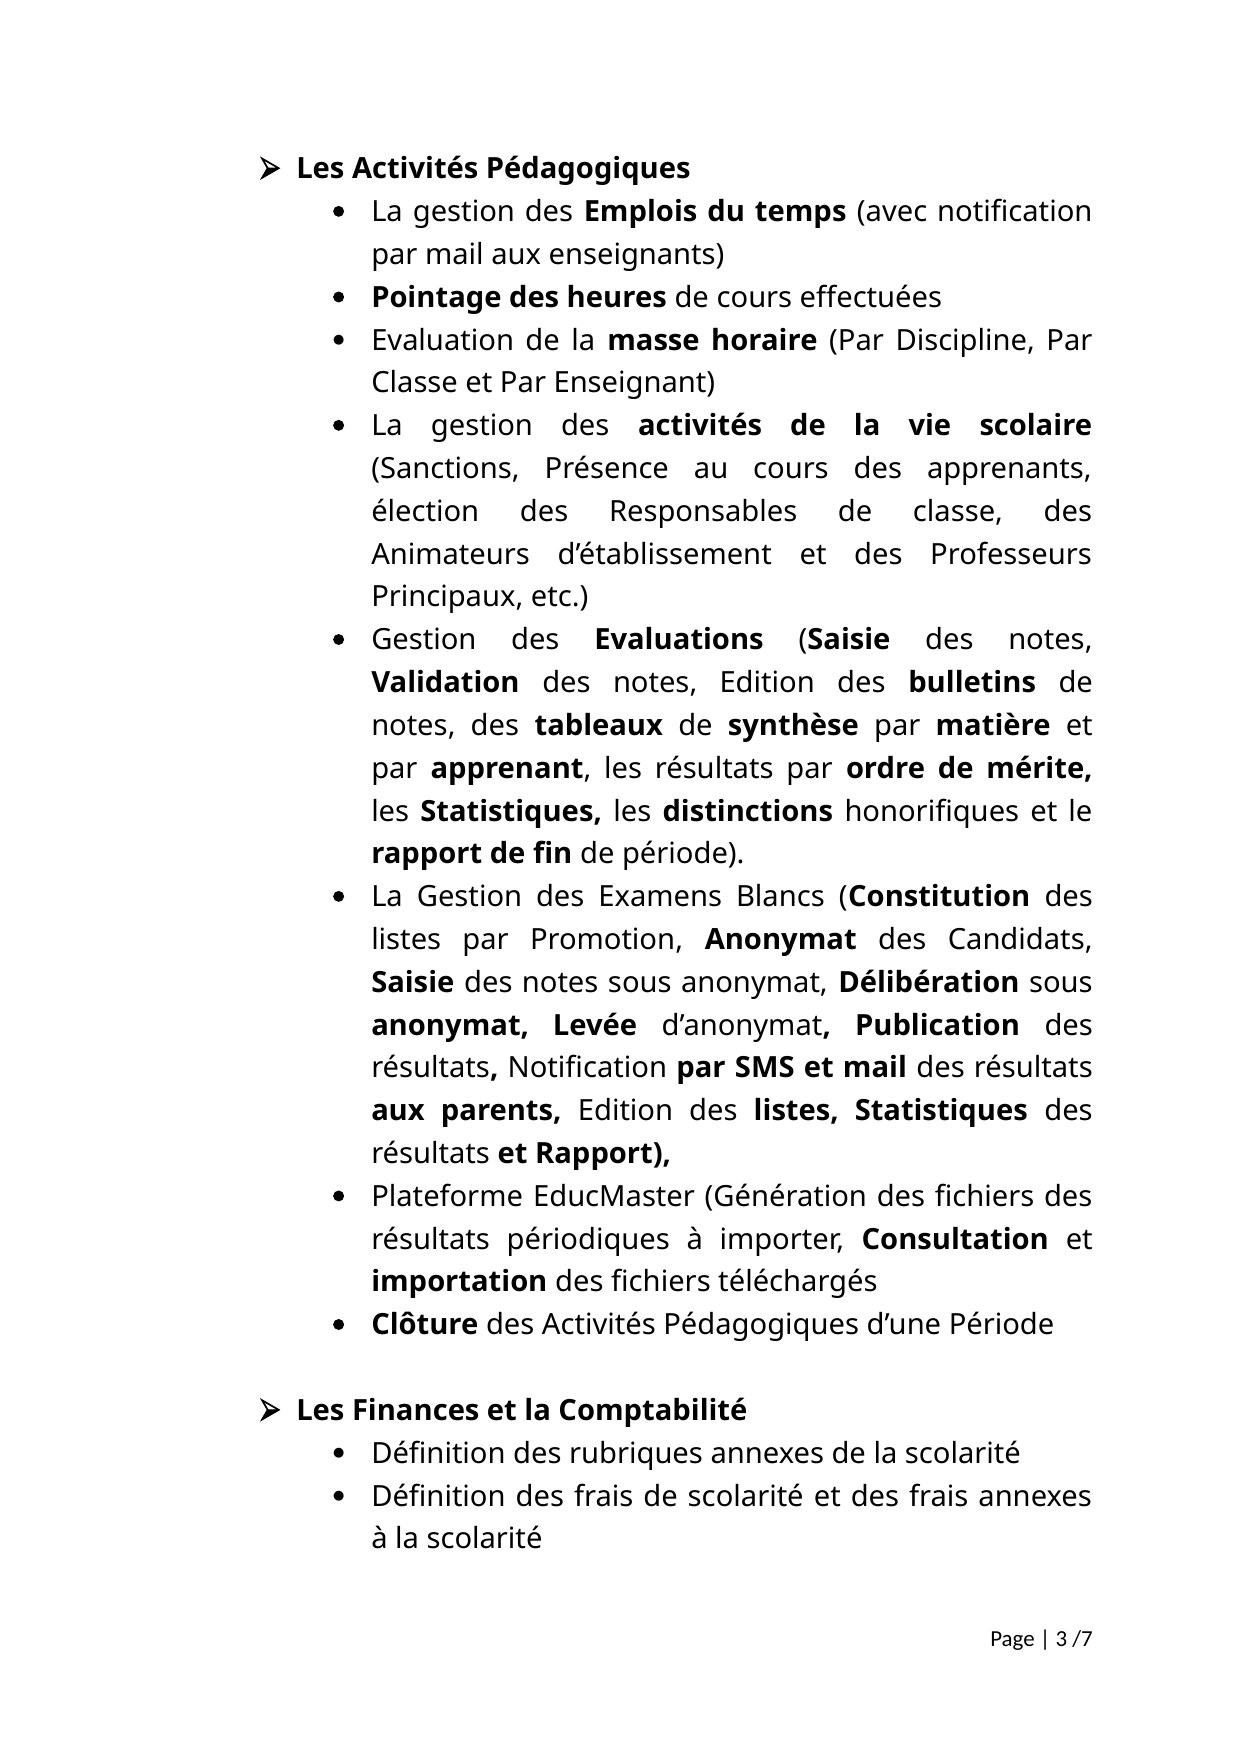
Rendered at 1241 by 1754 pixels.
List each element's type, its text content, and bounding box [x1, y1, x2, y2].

list Gestion des Evaluations (Saisie des notes, Validation des notes, Edition des bulletins de notes, des tableaux de synthèse par matière et par apprenant, les résultats par ordre de mérite, les Statistiques, les distinctions honorifiques et le rapport de fin de période). [333, 618, 1093, 872]
list La gestion des Emplois du temps (avec notification par mail aux enseignants) [333, 190, 1093, 273]
list Pointage des heures de cours effectuées [333, 276, 1093, 316]
list Définition des frais de scolarité et des frais annexes à la scolarité [333, 1475, 1093, 1557]
list Les Activités Pédagogiques [258, 148, 1093, 187]
list Plateforme EducMaster (Génération des fichiers des résultats périodiques à importer, Consultation et importation des fichiers téléchargés [333, 1175, 1093, 1300]
list Les Finances et la Comptabilité [258, 1389, 1093, 1429]
list La gestion des activités de la vie scolaire (Sanctions, Présence au cours des apprenants, élection des Responsables de classe, des Animateurs d’établissement et des Professeurs Principaux, etc.) [333, 404, 1093, 615]
list Définition des rubriques annexes de la scolarité [333, 1432, 1093, 1472]
list Evaluation de la masse horaire (Par Discipline, Par Classe et Par Enseignant) [333, 319, 1093, 401]
list Clôture des Activités Pédagogiques d’une Période [333, 1303, 1093, 1343]
list La Gestion des Examens Blancs (Constitution des listes par Promotion, Anonymat des Candidats, Saisie des notes sous anonymat, Délibération sous anonymat, Levée d’anonymat, Publication des résultats, Notification par SMS et mail des résultats aux parents, Edition des listes, Statistiques des résultats et Rapport), [333, 875, 1093, 1172]
